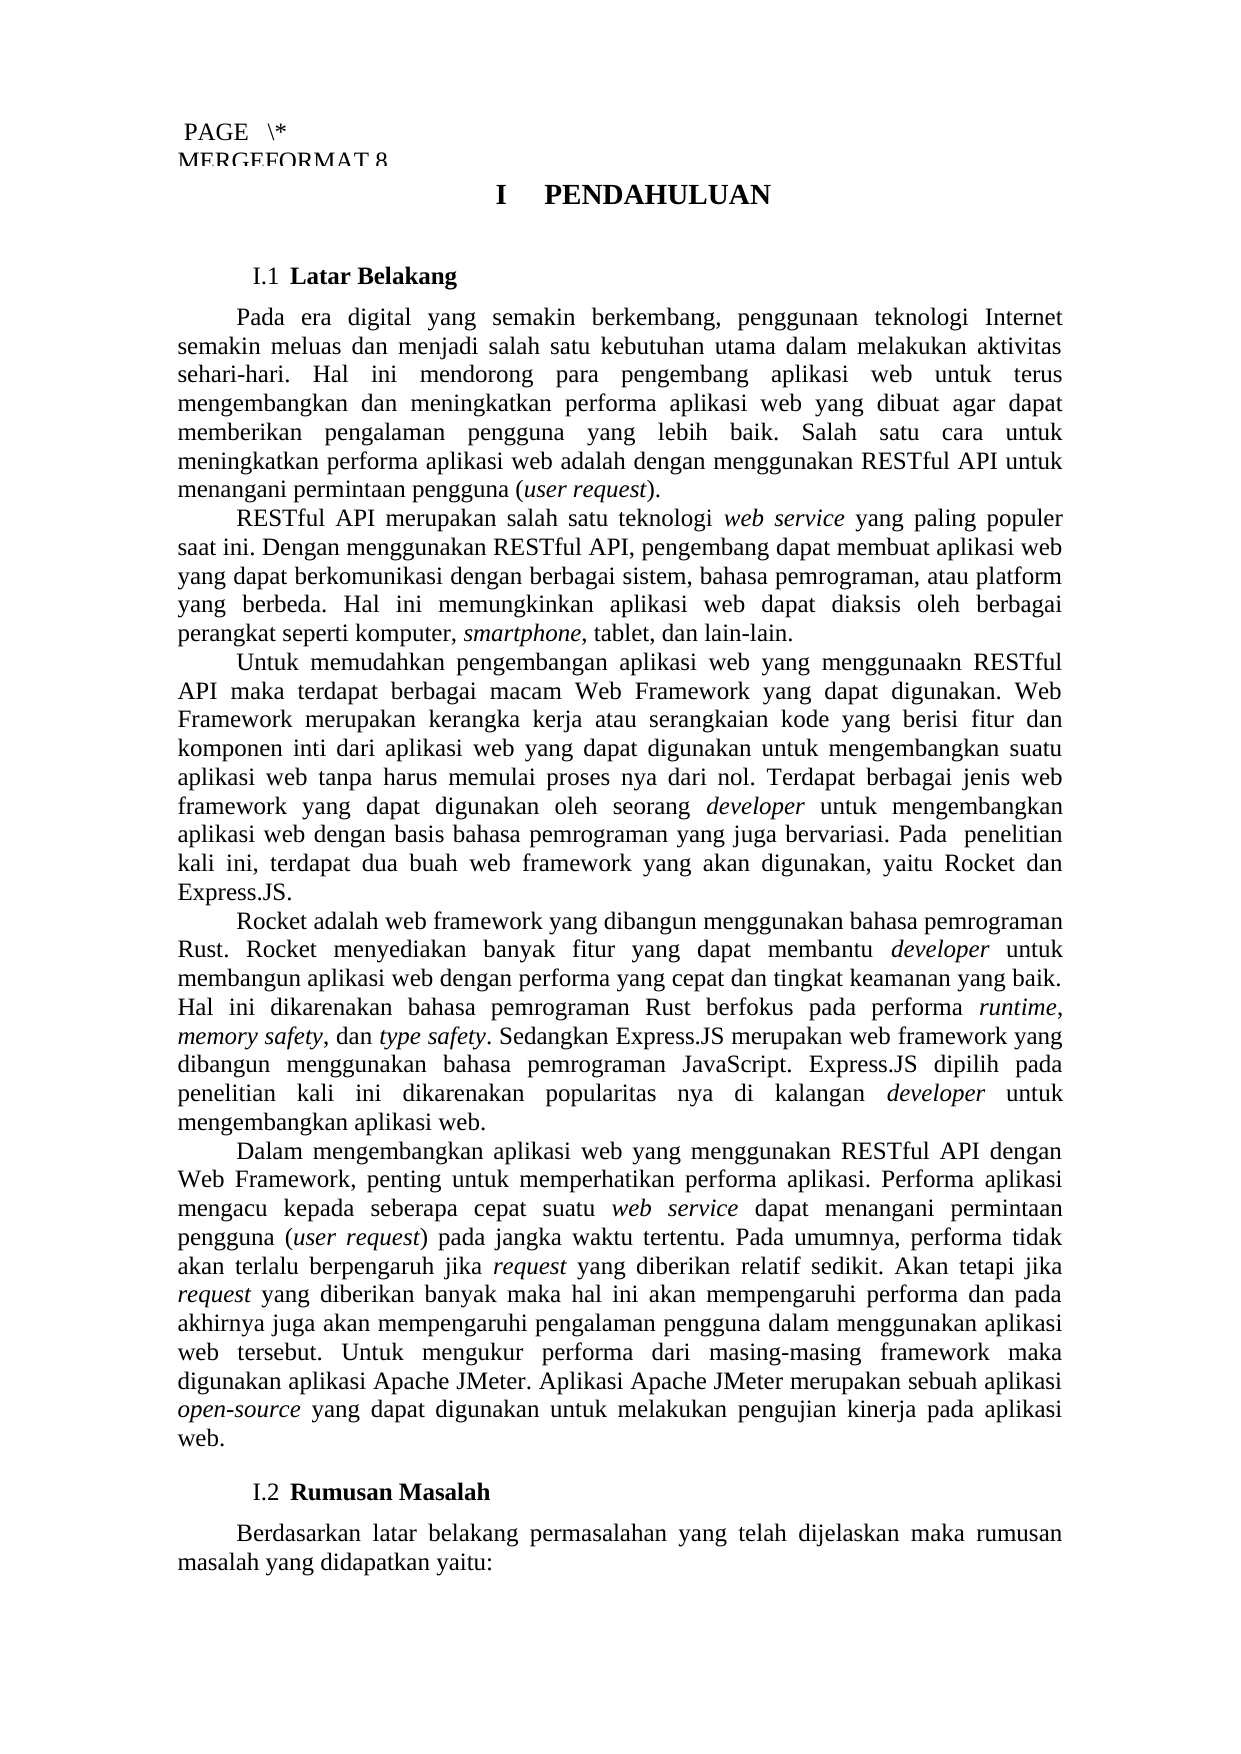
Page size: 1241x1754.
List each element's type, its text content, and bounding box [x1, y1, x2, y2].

text RESTful API merupakan salah satu teknologi web service yang paling populer saat ini. Dengan menggunakan RESTful API, pengembang dapat membuat aplikasi web yang dapat berkomunikasi dengan berbagai sistem, bahasa pemrograman, atau platform yang berbeda. Hal ini memungkinkan aplikasi web dapat diaksis oleh berbagai perangkat seperti komputer, smartphone, tablet, dan lain-lain. [177, 503, 1063, 647]
text Pada era digital yang semakin berkembang, penggunaan teknologi Internet semakin meluas dan menjadi salah satu kebutuhan utama dalam melakukan aktivitas sehari-hari. Hal ini mendorong para pengembang aplikasi web untuk terus mengembangkan dan meningkatkan performa aplikasi web yang dibuat agar dapat memberikan pengalaman pengguna yang lebih baik. Salah satu cara untuk meningkatkan performa aplikasi web adalah dengan menggunakan RESTful API untuk menangani permintaan pengguna (user request). [177, 302, 1063, 503]
list Latar Belakang [252, 261, 1063, 289]
subtitle PENDAHULUAN [215, 177, 1063, 211]
text Berdasarkan latar belakang permasalahan yang telah dijelaskan maka rumusan masalah yang didapatkan yaitu: [177, 1518, 1063, 1576]
text Untuk memudahkan pengembangan aplikasi web yang menggunaakn RESTful API maka terdapat berbagai macam Web Framework yang dapat digunakan. Web Framework merupakan kerangka kerja atau serangkaian kode yang berisi fitur dan komponen inti dari aplikasi web yang dapat digunakan untuk mengembangkan suatu aplikasi web tanpa harus memulai proses nya dari nol. Terdapat berbagai jenis web framework yang dapat digunakan oleh seorang developer untuk mengembangkan aplikasi web dengan basis bahasa pemrograman yang juga bervariasi. Pada penelitian kali ini, terdapat dua buah web framework yang akan digunakan, yaitu Rocket dan Express.JS. [177, 647, 1063, 906]
text Rocket adalah web framework yang dibangun menggunakan bahasa pemrograman Rust. Rocket menyediakan banyak fitur yang dapat membantu developer untuk membangun aplikasi web dengan performa yang cepat dan tingkat keamanan yang baik. Hal ini dikarenakan bahasa pemrograman Rust berfokus pada performa runtime, memory safety, dan type safety. Sedangkan Express.JS merupakan web framework yang dibangun menggunakan bahasa pemrograman JavaScript. Express.JS dipilih pada penelitian kali ini dikarenakan popularitas nya di kalangan developer untuk mengembangkan aplikasi web. [177, 906, 1063, 1136]
text Dalam mengembangkan aplikasi web yang menggunakan RESTful API dengan Web Framework, penting untuk memperhatikan performa aplikasi. Performa aplikasi mengacu kepada seberapa cepat suatu web service dapat menangani permintaan pengguna (user request) pada jangka waktu tertentu. Pada umumnya, performa tidak akan terlalu berpengaruh jika request yang diberikan relatif sedikit. Akan tetapi jika request yang diberikan banyak maka hal ini akan mempengaruhi performa dan pada akhirnya juga akan mempengaruhi pengalaman pengguna dalam menggunakan aplikasi web tersebut. Untuk mengukur performa dari masing-masing framework maka digunakan aplikasi Apache JMeter. Aplikasi Apache JMeter merupakan sebuah aplikasi open-source yang dapat digunakan untuk melakukan pengujian kinerja pada aplikasi web. [177, 1136, 1063, 1452]
list Rumusan Masalah [252, 1477, 1063, 1506]
